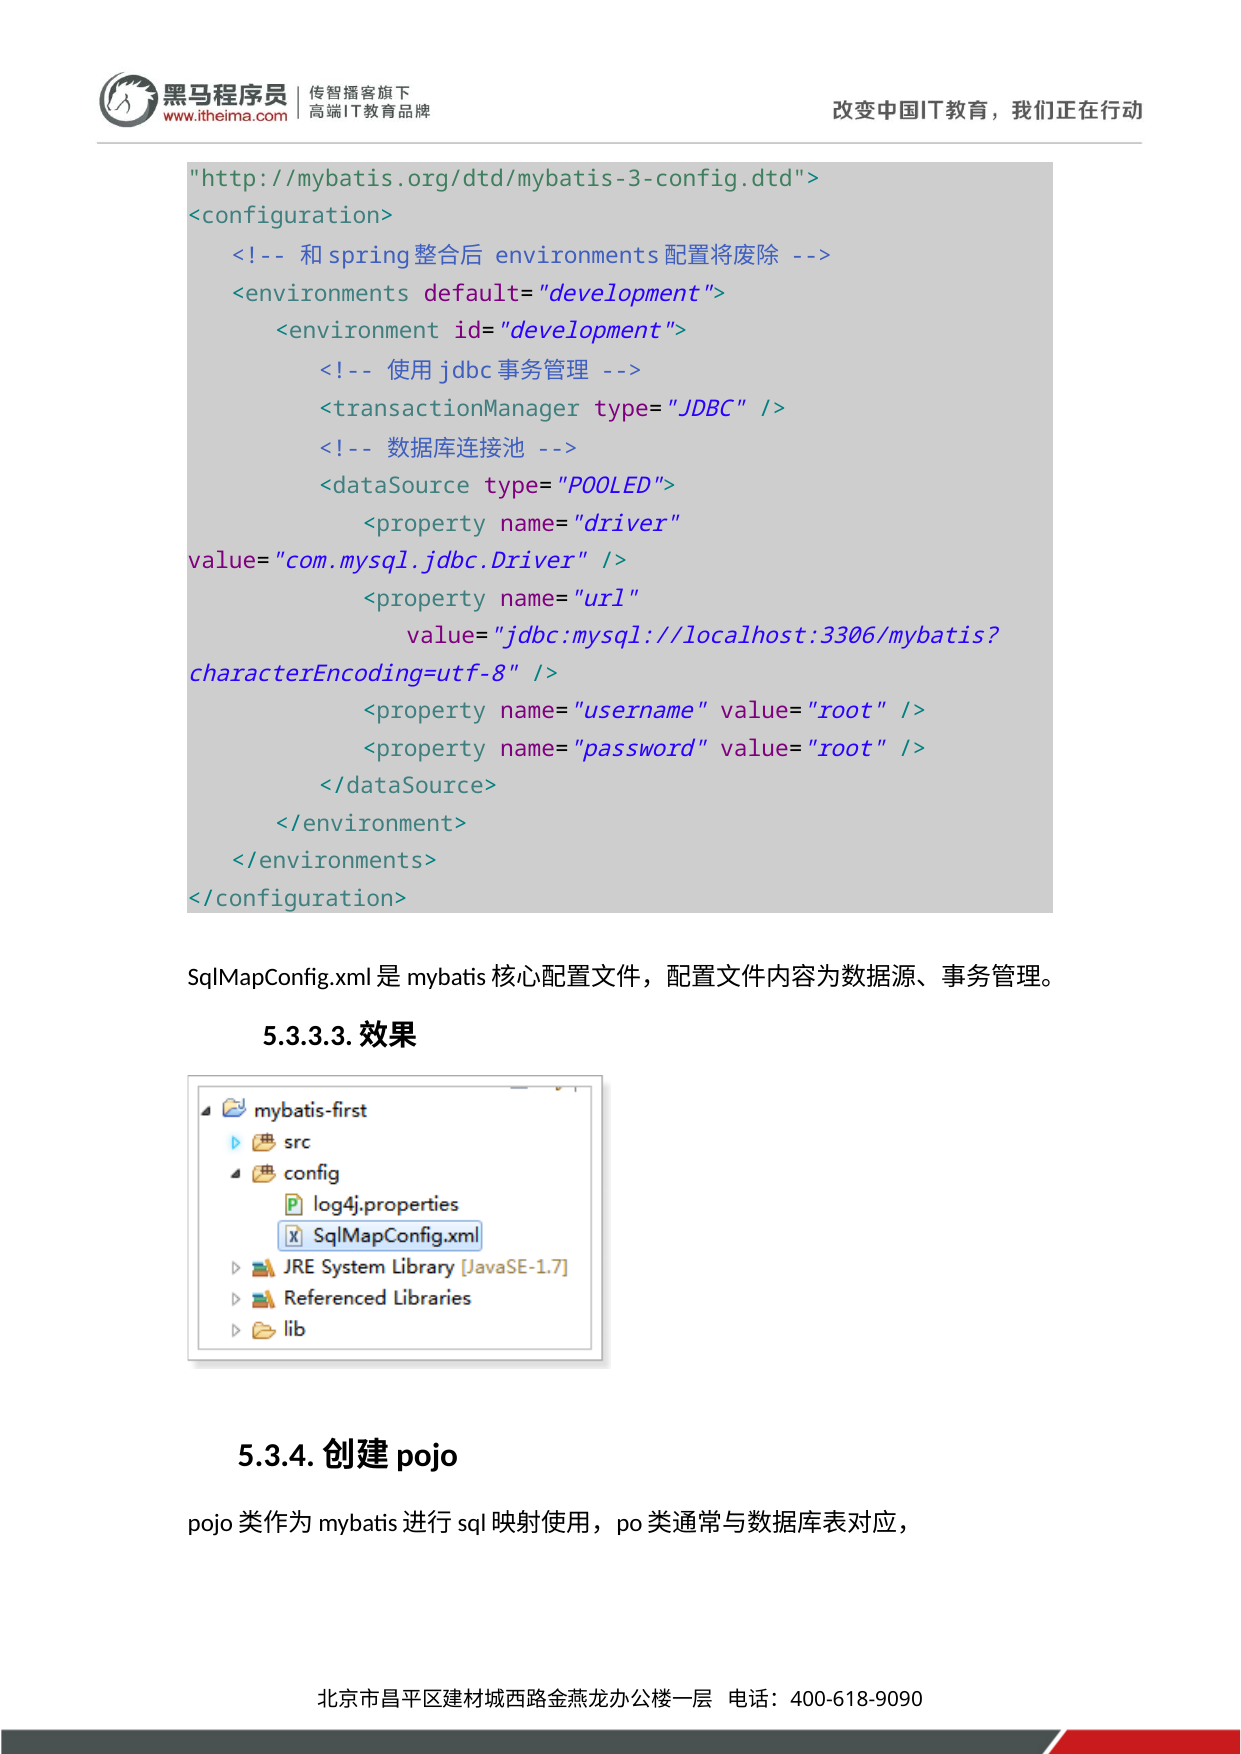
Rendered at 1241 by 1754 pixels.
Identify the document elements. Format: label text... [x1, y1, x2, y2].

text value="jdbc:mysql://localhost:3306/mybatis?characterEncoding=utf-8" /> [187, 619, 1053, 688]
text <transactionManager type="JDBC" /> [187, 392, 1053, 423]
text <environment id="development"> [187, 314, 1053, 346]
text <!-- 和spring整合后 environments配置将废除 --> [187, 237, 1053, 270]
picture [187, 1075, 611, 1369]
subtitle 效果 [262, 1012, 1053, 1054]
picture [0, 1, 1241, 151]
text <property name="password" value="root" /> [187, 732, 1053, 763]
text <!-- 使用jdbc事务管理 --> [187, 352, 1053, 385]
subtitle 创建pojo [237, 1428, 1053, 1476]
text pojo类作为mybatis进行sql映射使用，po类通常与数据库表对应， [187, 1503, 1053, 1539]
text <configuration> [187, 199, 1053, 231]
text "http://mybatis.org/dtd/mybatis-3-config.dtd"> [187, 162, 1053, 193]
text </environments> [187, 844, 1053, 876]
text <property name="username" value="root" /> [187, 694, 1053, 726]
text <environments default="development"> [187, 277, 1053, 308]
text <property name="url" [187, 582, 1053, 613]
text </dataSource> [187, 769, 1053, 801]
text <property name="driver" value="com.mysql.jdbc.Driver" /> [187, 507, 1053, 576]
text <!-- 数据库连接池 --> [187, 429, 1053, 463]
text </environment> [187, 807, 1053, 838]
text SqlMapConfig.xml是mybatis核心配置文件，配置文件内容为数据源、事务管理。 [187, 956, 1053, 992]
text <dataSource type="POOLED"> [187, 469, 1053, 501]
text </configuration> [187, 882, 1053, 913]
picture [1, 1670, 1241, 1754]
